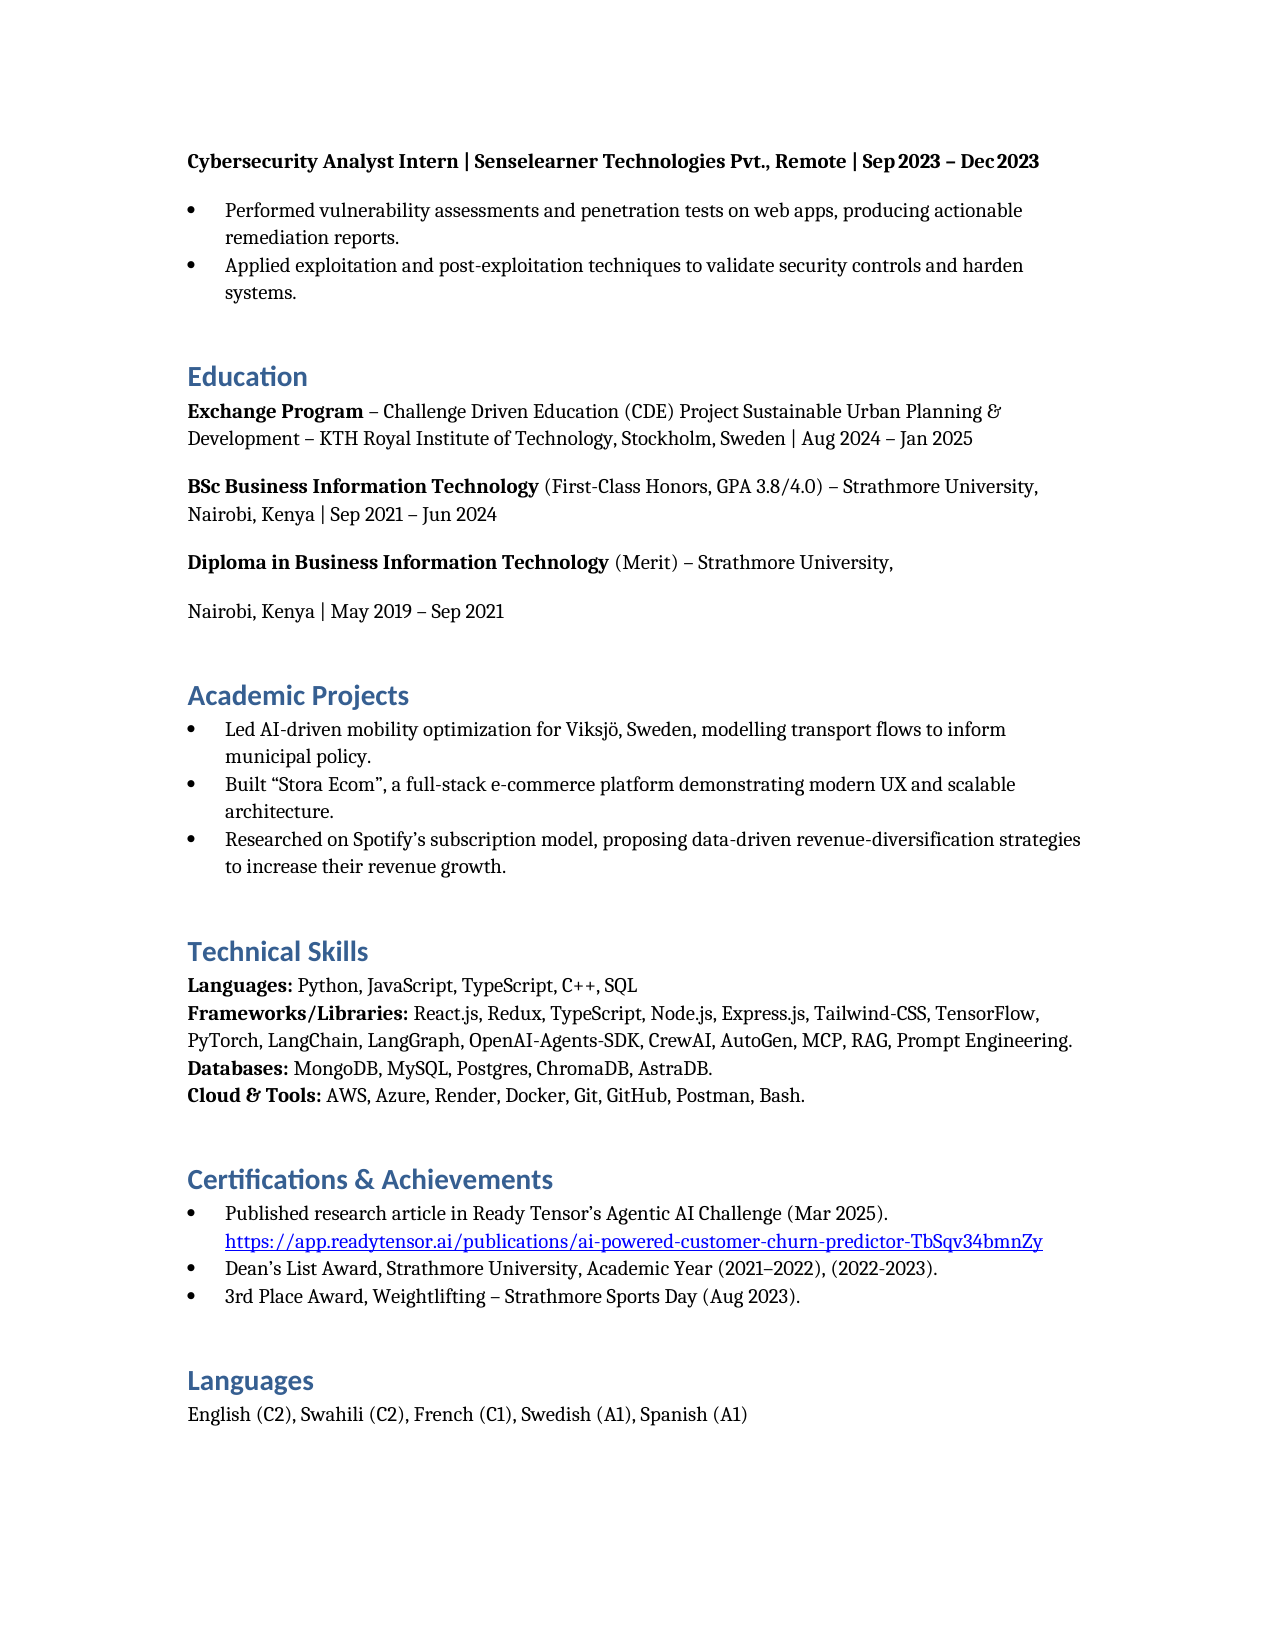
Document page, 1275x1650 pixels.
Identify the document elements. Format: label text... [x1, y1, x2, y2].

text Cybersecurity Analyst Intern | Senselearner Technologies Pvt., Remote | Sep 2023 – Dec 2023 [187, 150, 1087, 174]
list Dean’s List Award, Strathmore University, Academic Year (2021–2022), (2022-2023). [187, 1257, 1087, 1281]
list Built “Stora Ecom”, a full‑stack e‑commerce platform demonstrating modern UX and scalable architecture. [187, 773, 1087, 824]
list Researched on Spotify’s subscription model, proposing data‑driven revenue‑diversification strategies to increase their revenue growth. [187, 828, 1087, 879]
text Diploma in Business Information Technology (Merit) – Strathmore University, [187, 551, 1087, 575]
list Performed vulnerability assessments and penetration tests on web apps, producing actionable remediation reports. [187, 198, 1087, 250]
subtitle Academic Projects [187, 677, 1087, 712]
text BSc Business Information Technology (First‑Class Honors, GPA 3.8/4.0) – Strathmore University, Nairobi, Kenya | Sep 2021 – Jun 2024 [187, 475, 1087, 527]
subtitle Certifications & Achievements [187, 1161, 1087, 1197]
subtitle Education [187, 358, 1087, 394]
list 3rd Place Award, Weightlifting – Strathmore Sports Day (Aug 2023). [187, 1284, 1087, 1308]
text English (C2), Swahili (C2), French (C1), Swedish (A1), Spanish (A1) [187, 1403, 1087, 1427]
subtitle Languages [187, 1362, 1087, 1398]
list Published research article in Ready Tensor’s Agentic AI Challenge (Mar 2025). [187, 1202, 1087, 1226]
text Exchange Program – Challenge Driven Education (CDE) Project Sustainable Urban Planning & Development – KTH Royal Institute of Technology, Stockholm, Sweden | Aug 2024 – Jan 2025 [187, 399, 1087, 451]
text Nairobi, Kenya | May 2019 – Sep 2021 [187, 599, 1087, 623]
list Applied exploitation and post‑exploitation techniques to validate security controls and harden systems. [187, 253, 1087, 305]
list Led AI‑driven mobility optimization for Viksjö, Sweden, modelling transport flows to inform municipal policy. [187, 718, 1087, 769]
list https://app.readytensor.ai/publications/ai-powered-customer-churn-predictor-TbSqv34bmnZy [225, 1229, 1087, 1253]
subtitle Technical Skills [187, 933, 1087, 968]
text Languages: Python, JavaScript, TypeScript, C++, SQL Frameworks/Libraries: React.js, Redux, TypeScript, Node.js, Express.js, Tailwind-CSS, TensorFlow, PyTorch, LangChain, LangGraph, OpenAI-Agents-SDK, CrewAI, AutoGen, MCP, RAG, Prompt Engineering. Databases: MongoDB, MySQL, Postgres, ChromaDB, AstraDB. Cloud & Tools: AWS, Azure, Render, Docker, Git, GitHub, Postman, Bash. [187, 974, 1087, 1108]
